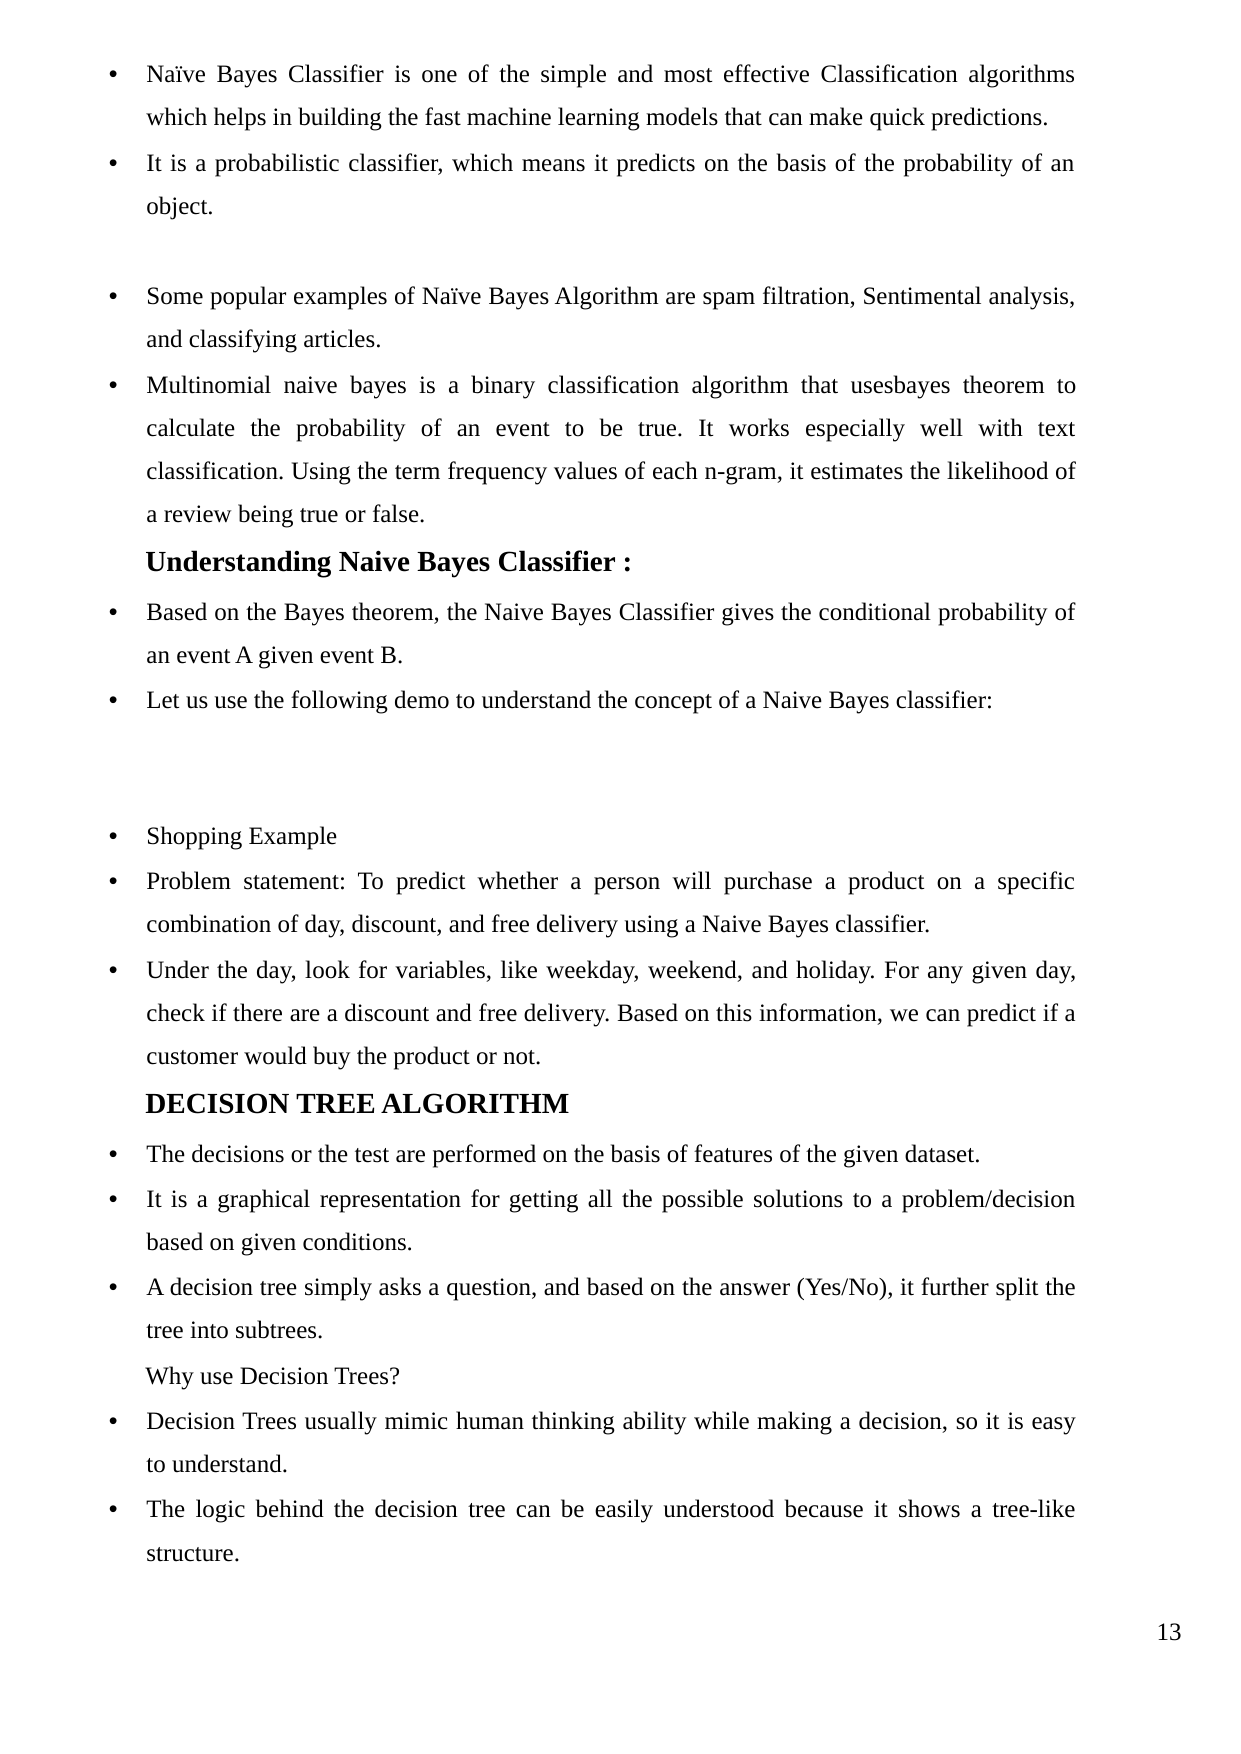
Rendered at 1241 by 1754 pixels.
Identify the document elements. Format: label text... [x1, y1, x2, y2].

list Decision Trees usually mimic human thinking ability while making a decision, so it is easy to understand. [109, 1406, 1077, 1478]
list Based on the Bayes theorem, the Naive Bayes Classifier gives the conditional probability of an event A given event B. [109, 597, 1077, 669]
list Let us use the following demo to understand the concept of a Naive Bayes classifier: [109, 685, 1077, 714]
list Under the day, look for variables, like weekday, weekend, and holiday. For any given day, check if there are a discount and free delivery. Based on this information, we can predict if a customer would buy the product or not. [109, 954, 1077, 1070]
subtitle DECISION TREE ALGORITHM [145, 1086, 1077, 1120]
text Why use Decision Trees? [145, 1361, 1077, 1389]
text Understanding Naive Bayes Classifier : [145, 544, 1077, 578]
list Problem statement: To predict whether a person will purchase a product on a specific combination of day, discount, and free delivery using a Naive Bayes classifier. [109, 866, 1077, 938]
list Shopping Example [109, 821, 1077, 850]
list Naïve Bayes Classifier is one of the simple and most effective Classification algorithms which helps in building the fast machine learning models that can make quick predictions. [109, 59, 1077, 131]
list Multinomial naive bayes is a binary classification algorithm that usesbayes theorem to calculate the probability of an event to be true. It works especially well with text classification. Using the term frequency values of each n-gram, it estimates the likelihood of a review being true or false. [109, 369, 1077, 528]
list The logic behind the decision tree can be easily understood because it shows a tree-like structure. [109, 1494, 1077, 1566]
list It is a graphical representation for getting all the possible solutions to a problem/decision based on given conditions. [109, 1184, 1077, 1256]
list The decisions or the test are performed on the basis of features of the given dataset. [109, 1138, 1077, 1167]
list It is a probabilistic classifier, which means it predicts on the basis of the probability of an object. [109, 147, 1077, 219]
list Some popular examples of Naïve Bayes Algorithm are spam filtration, Sentimental analysis, and classifying articles. [109, 281, 1077, 353]
list A decision tree simply asks a question, and based on the answer (Yes/No), it further split the tree into subtrees. [109, 1272, 1077, 1344]
